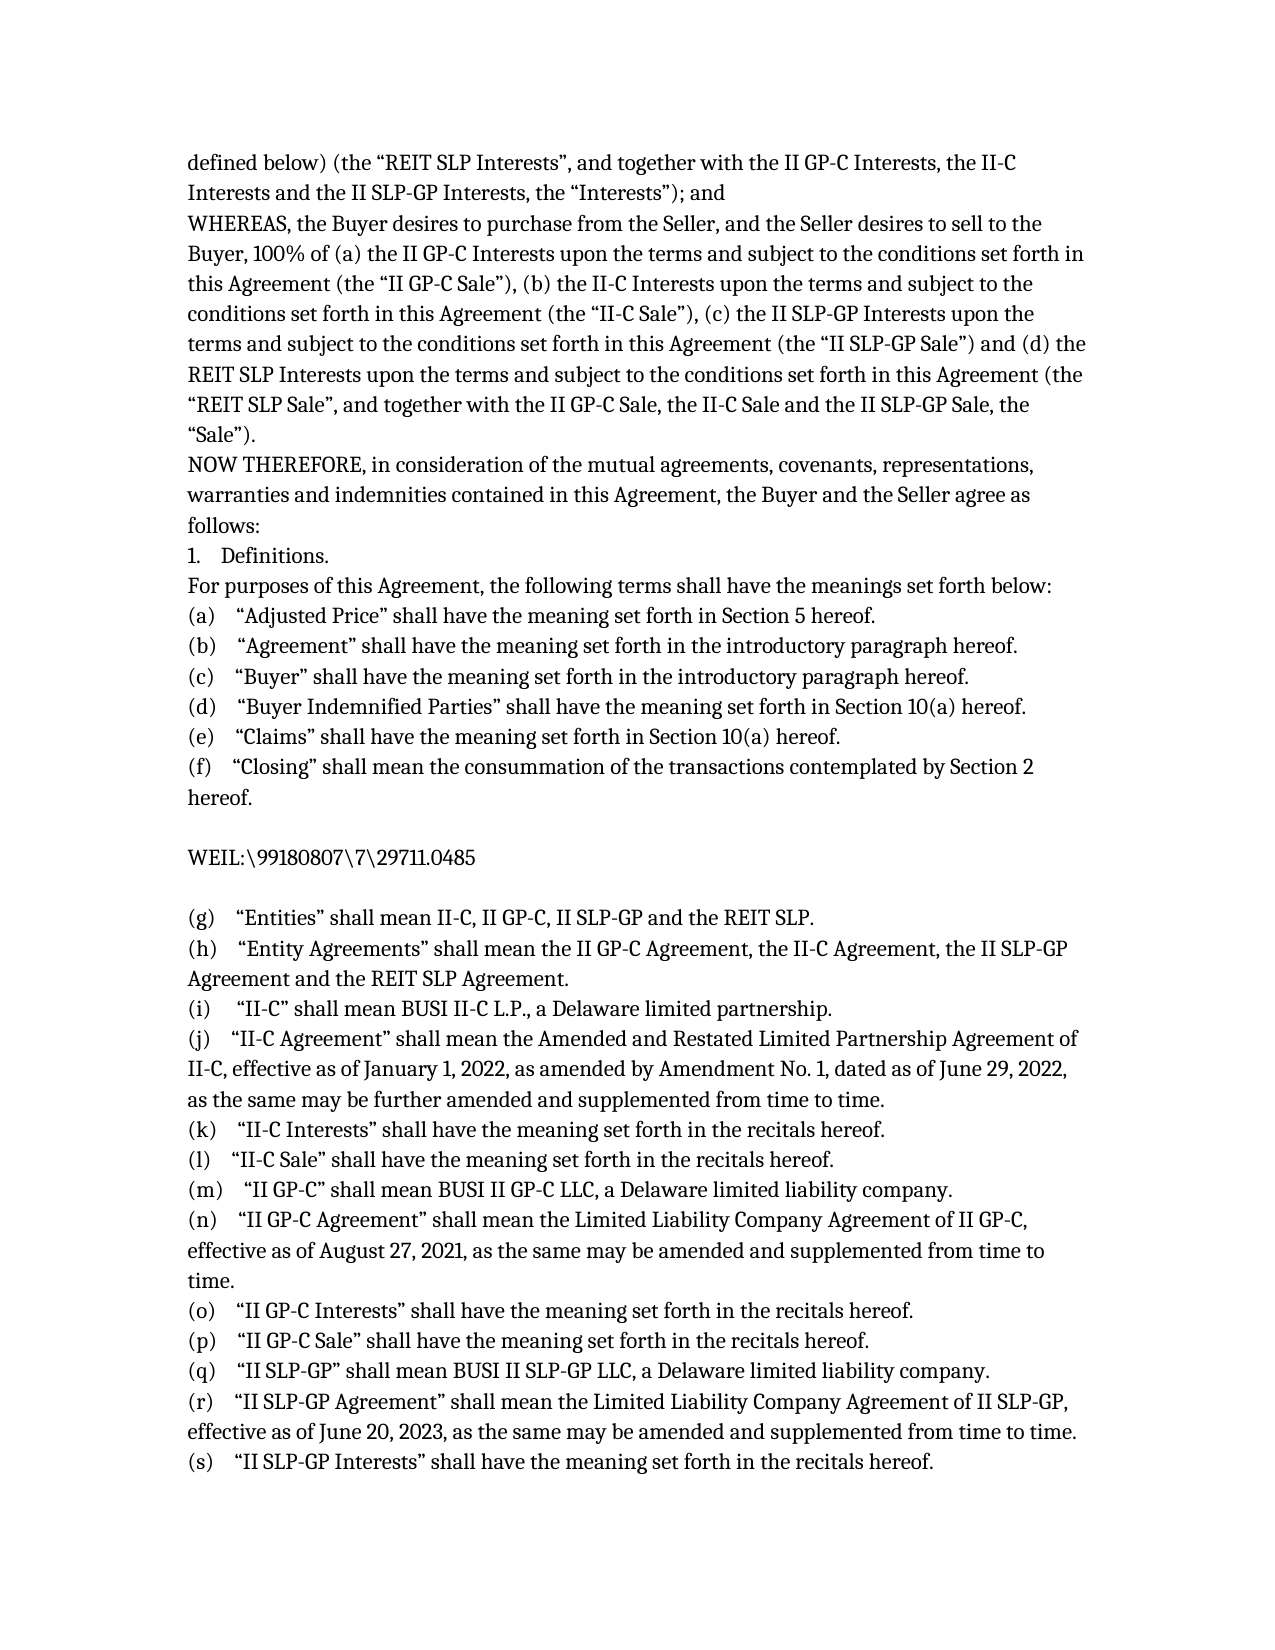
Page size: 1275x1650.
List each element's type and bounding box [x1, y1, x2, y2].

text [187, 150, 1087, 1475]
